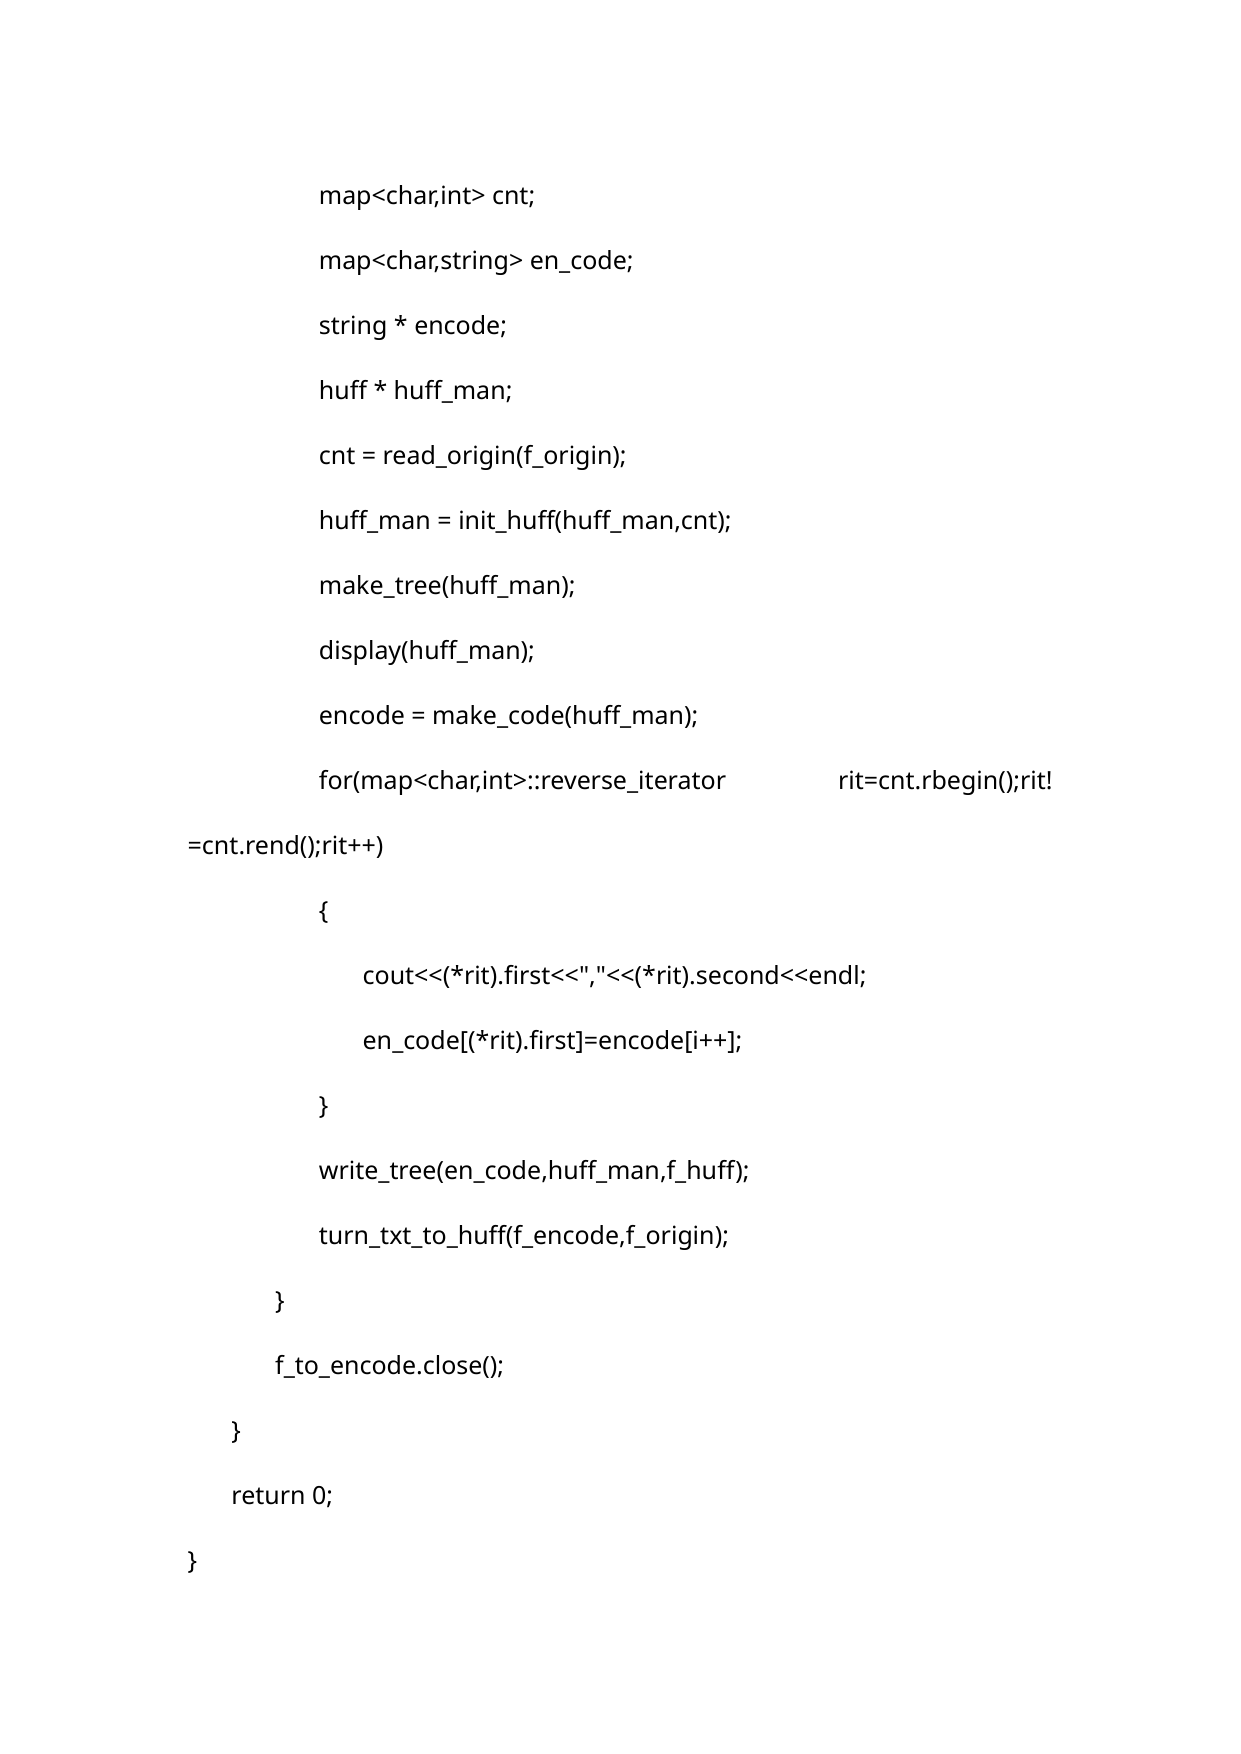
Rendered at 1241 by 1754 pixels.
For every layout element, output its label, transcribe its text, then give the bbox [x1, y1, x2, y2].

text huff_man = init_huff(huff_man,cnt); [187, 487, 1053, 552]
text return 0; [187, 1462, 1053, 1527]
text huff * huff_man; [187, 357, 1053, 422]
text } [187, 1397, 1053, 1462]
text } [187, 1267, 1053, 1332]
text map<char,int> cnt; [187, 162, 1053, 227]
text string * encode; [187, 292, 1053, 357]
text cnt = read_origin(f_origin); [187, 422, 1053, 487]
text } [187, 1072, 1053, 1137]
text } [187, 1527, 1053, 1592]
text en_code[(*rit).first]=encode[i++]; [187, 1007, 1053, 1072]
text cout<<(*rit).first<<","<<(*rit).second<<endl; [187, 942, 1053, 1007]
text display(huff_man); [187, 617, 1053, 682]
text make_tree(huff_man); [187, 552, 1053, 617]
text turn_txt_to_huff(f_encode,f_origin); [187, 1202, 1053, 1267]
text write_tree(en_code,huff_man,f_huff); [187, 1137, 1053, 1202]
text { [187, 877, 1053, 942]
text encode = make_code(huff_man); [187, 682, 1053, 747]
text for(map<char,int>::reverse_iterator rit=cnt.rbegin();rit!=cnt.rend();rit++) [187, 747, 1053, 877]
text f_to_encode.close(); [187, 1332, 1053, 1397]
text map<char,string> en_code; [187, 227, 1053, 292]
